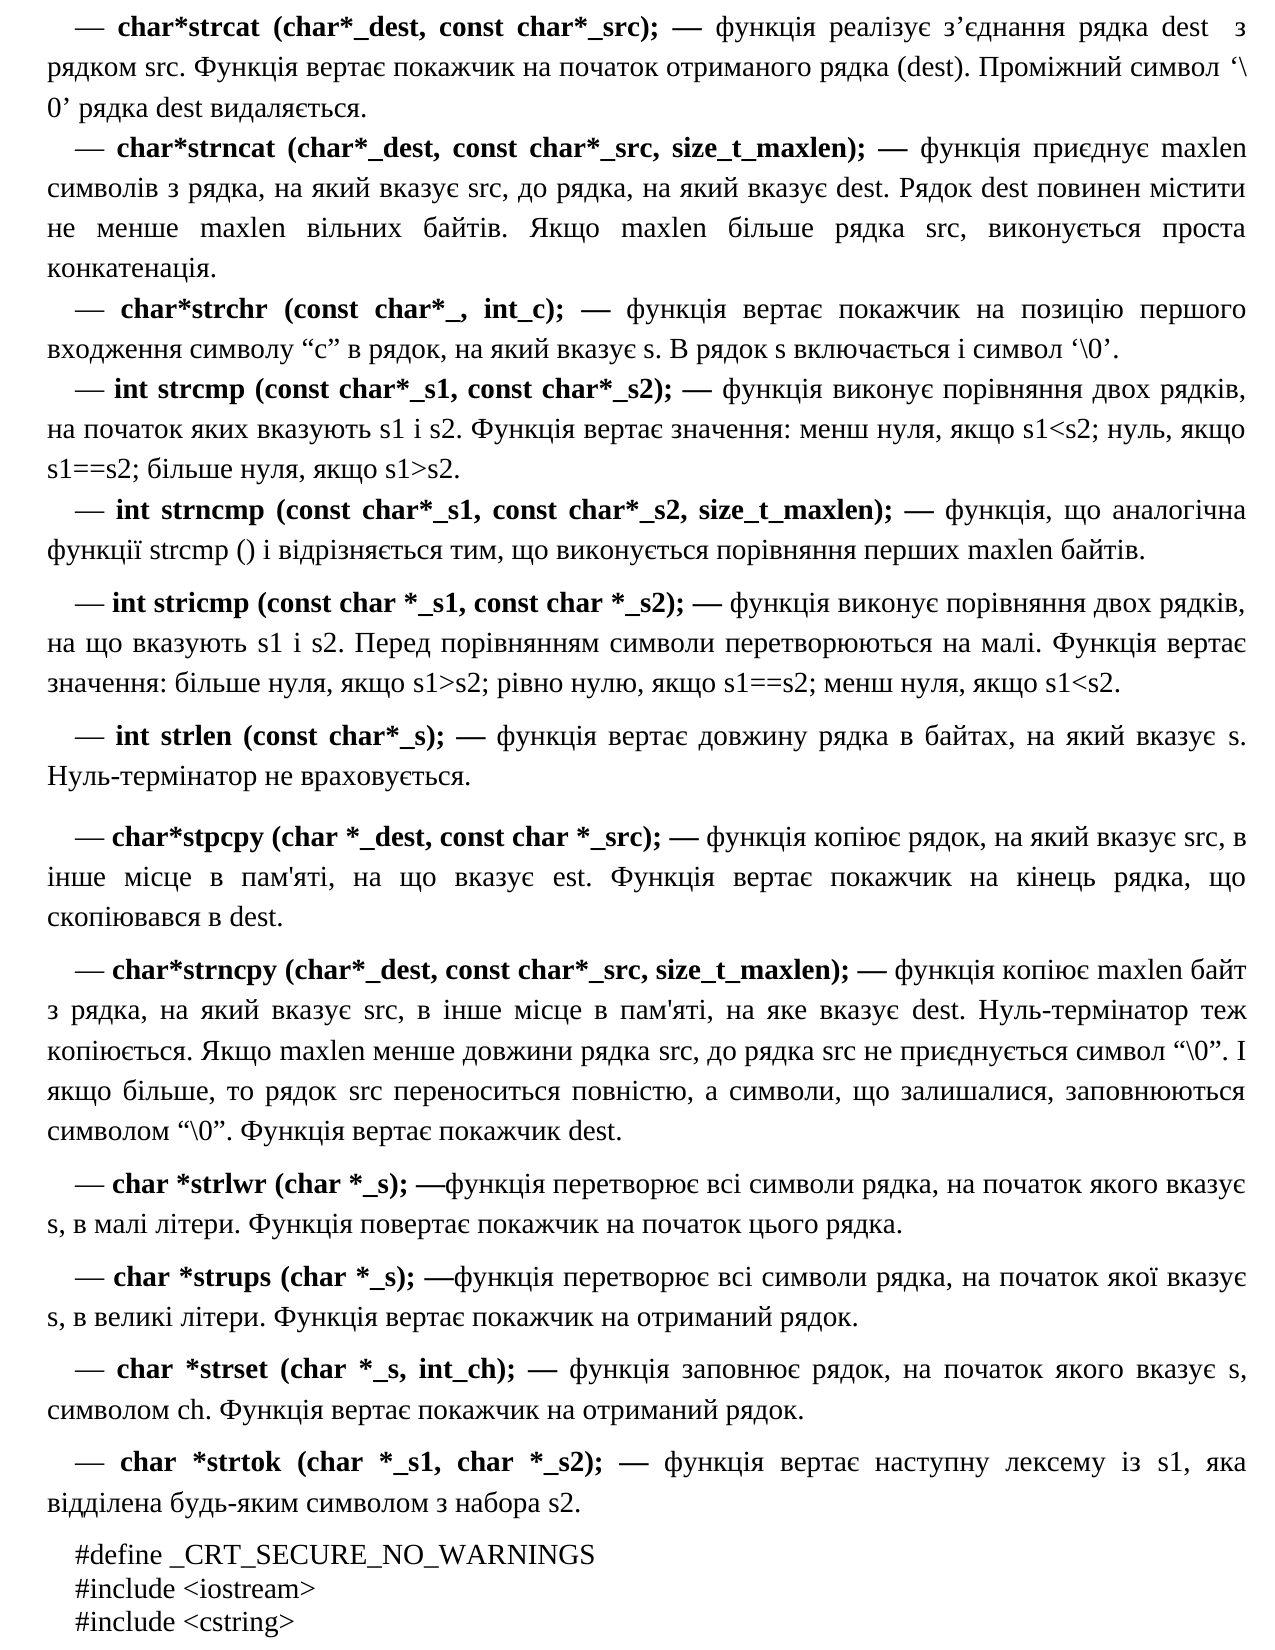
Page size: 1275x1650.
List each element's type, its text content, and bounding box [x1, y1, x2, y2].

text — char *strups (char *_s); —функція перетворює всі символи рядка, на початок якої вказує s, в великі літери. Функція вертає покажчик на отриманий рядок. [47, 1259, 1247, 1332]
text — char*stpcpy (char *_dest, const char *_src); — функція копіює рядок, на який вказує src, в інше місце в пам'яті, на що вказує est. Функція вертає покажчик на кінець рядка, що скопіювався в dest. [47, 819, 1247, 933]
text — int strnсmp (const char*_s1, const char*_s2, size_t_maxlen); — функція, що аналогічна функції strcmp () і відрізняється тим, що виконується порівняння перших maxlen байтів. [47, 492, 1247, 566]
list — int strlen (const char*_s); — функція вертає довжину рядка в байтах, на який вказує s. Нуль-термінатор не враховується. [47, 718, 1247, 792]
text — char*strchr (const char*_, int_c); — функція вертає покажчик на позицію першого входження символу “c” в рядок, на який вказує s. В рядок s включається і символ ‘\0’. [47, 291, 1247, 364]
text — int stricmp (const char *_s1, const char *_s2); — функція виконує порівняння двох рядків, на що вказують s1 і s2. Перед порівнянням символи перетворюються на малі. Функція вертає значення: більше нуля, якщо s1>s2; рівно нулю, якщо s1==s2; менш нуля, якщо s1<s2. [47, 585, 1247, 699]
text #define _CRT_SECURE_NO_WARNINGS [47, 1537, 1247, 1571]
text — char *strlwr (char *_s); —функція перетворює всі символи рядка, на початок якого вказує s, в малі літери. Функція повертає покажчик на початок цього рядка. [47, 1166, 1247, 1239]
text #include <cstring> [47, 1604, 1247, 1638]
text — char *strtok (char *_s1, char *_s2); — функція вертає наступну лексему із s1, яка відділена будь-яким символом з набора s2. [47, 1444, 1247, 1518]
text — char *strset (char *_s, int_ch); — функція заповнює рядок, на початок якого вказує s, символом ch. Функція вертає покажчик на отриманий рядок. [47, 1352, 1247, 1425]
text — char*strncpy (char*_dest, const char*_src, size_t_maxlen); — функція копіює maxlen байт з рядка, на який вказує src, в інше місце в пам'яті, на яке вказує dest. Нуль-термінатор теж копіюється. Якщо maxlen менше довжини рядка src, до рядка src не приєднується символ “\0”. І якщо більше, то рядок src переноситься повністю, а символи, що залишалися, заповнюються символом “\0”. Функція вертає покажчик dest. [47, 952, 1247, 1147]
text — int strcmp (const char*_s1, const char*_s2); — функція виконує порівняння двох рядків, на початок яких вказують s1 і s2. Функція вертає значення: менш нуля, якщо s1<s2; нуль, якщо s1==s2; більше нуля, якщо s1>s2. [47, 371, 1247, 485]
text — char*strcat (char*_dest, const char*_src); — функція реалізує з’єднання рядка dest з рядком src. Функція вертає покажчик на початок отриманого рядка (dest). Проміжний символ ‘\0’ рядка dest видаляється. [47, 9, 1247, 123]
text — char*strncat (char*_dest, const char*_src, size_t_maxlen); — функція приєднує maxlen символів з рядка, на який вказує src, до рядка, на який вказує dest. Рядок dest повинен містити не менше maxlen вільних байтів. Якщо maxlen більше рядка src, виконується проста конкатенація. [47, 130, 1247, 284]
text #include <iostream> [47, 1571, 1247, 1604]
